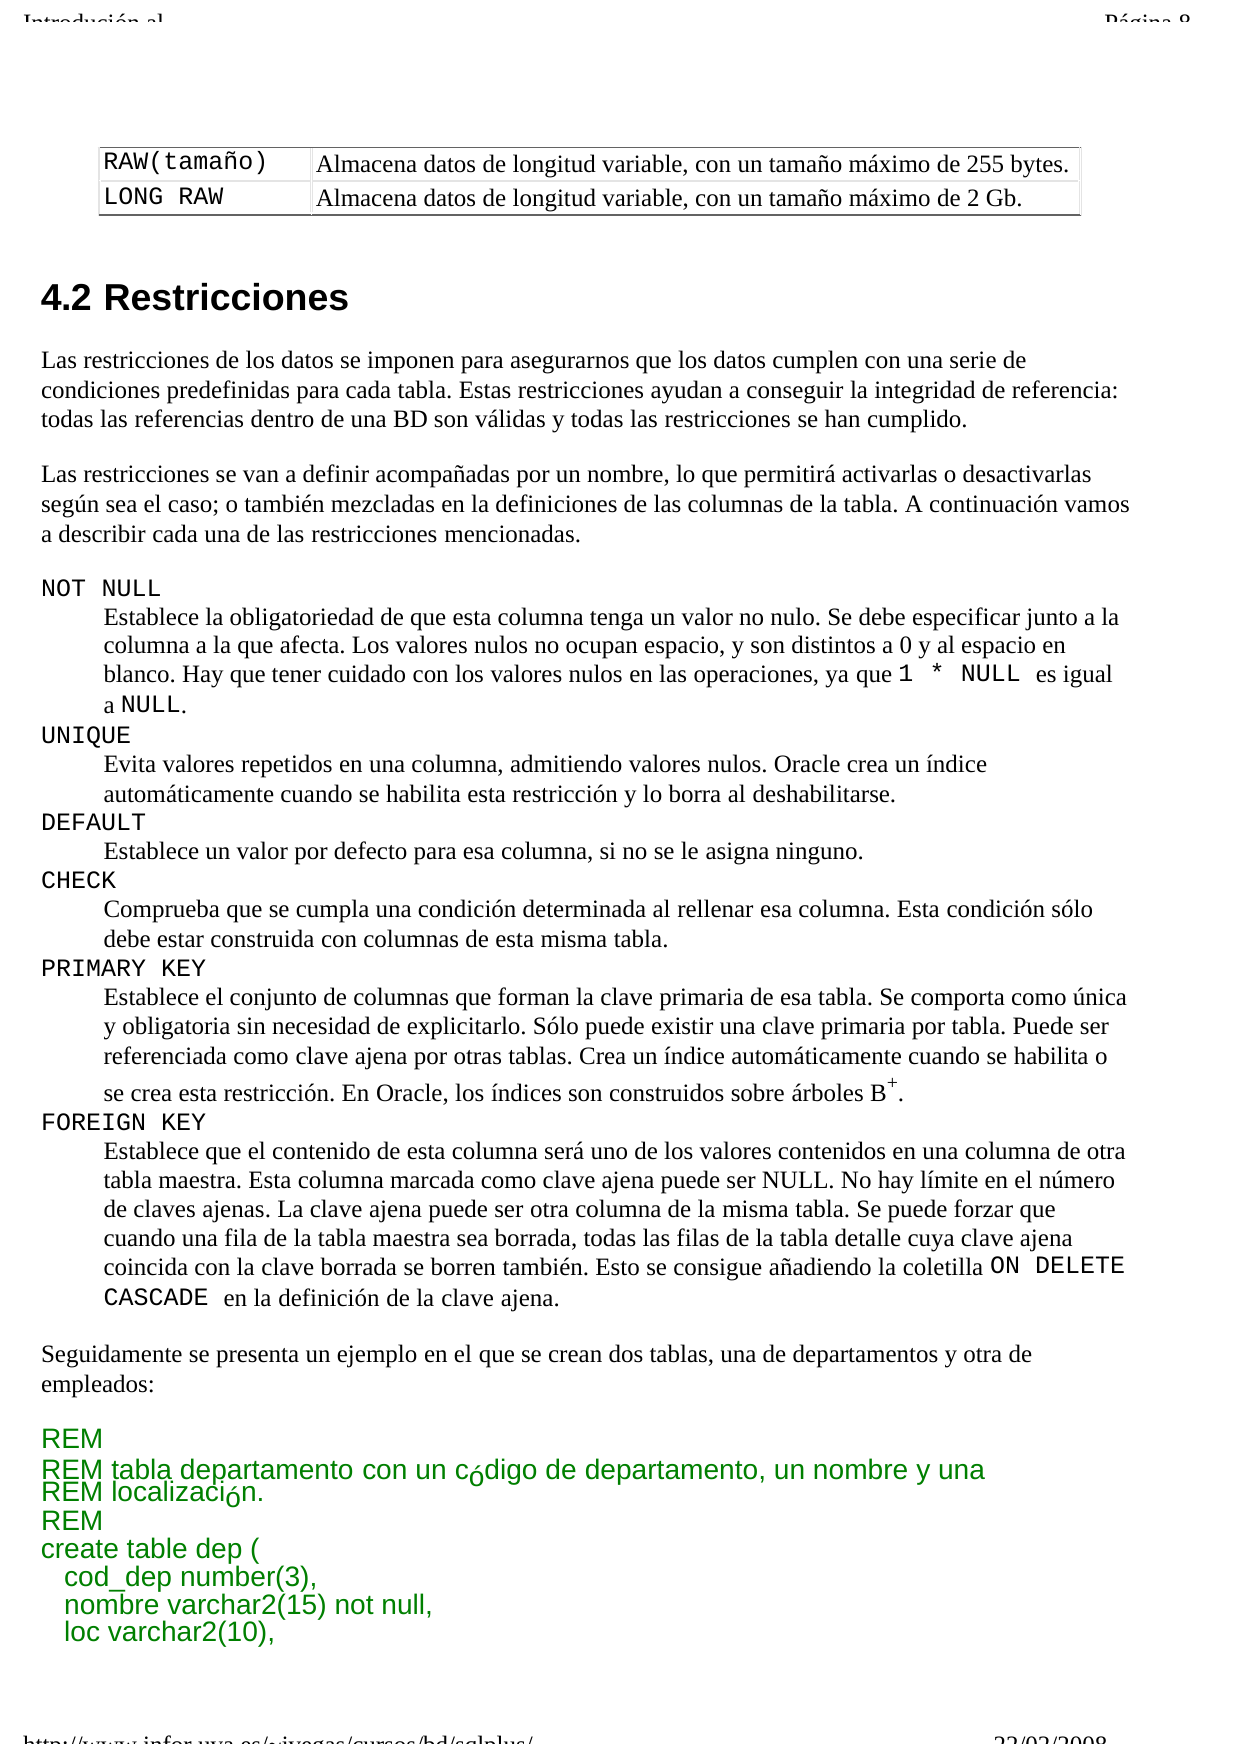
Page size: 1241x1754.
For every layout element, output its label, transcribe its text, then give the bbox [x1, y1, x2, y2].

subtitle REM [41, 1514, 1151, 1535]
text Evita valores repetidos en una columna, admitiendo valores nulos. Oracle crea un índice automáticamente cuando se habilita esta restricción y lo borra al deshabilitarse. [103, 749, 1127, 807]
text nombre varchar2(15) not null, loc varchar2(10), [64, 1592, 436, 1648]
text Establece el conjunto de columnas que forman la clave primaria de esa tabla. Se comporta como única y obligatoria sin necesidad de explicitarlo. Sólo puede existir una clave primaria por tabla. Puede ser referenciada como clave ajena por otras tablas. Crea un índice automáticamente cuando se habilita o se crea esta restricción. En Oracle, los índices son construidos sobre árboles B+. [103, 982, 1133, 1107]
subtitle REM [41, 1424, 1151, 1454]
table_cell LONG RAW [100, 180, 311, 214]
text Establece un valor por defecto para esa columna, si no se le asigna ninguno. [103, 837, 1151, 865]
text Establece que el contenido de esta columna será uno de los valores contenidos en una columna de otra tabla maestra. Esta columna marcada como clave ajena puede ser NULL. No hay límite en el número de claves ajenas. La clave ajena puede ser otra columna de la misma tabla. Se puede forzar que cuando una fila de la tabla maestra sea borrada, todas las filas de la tabla detalle cuya clave ajena coincida con la clave borrada se borren también. Esto se consigue añadiendo la coletilla ON DELETE CASCADE en la definición de la clave ajena. [103, 1136, 1133, 1313]
text NOT NULL [41, 573, 1151, 602]
subtitle Restricciones [41, 275, 1151, 318]
text FOREIGN KEY [41, 1108, 1151, 1136]
table_cell Almacena datos de longitud variable, con un tamaño máximo de 2 Gb. [311, 180, 1079, 214]
text REM tabla departamento con un código de departamento, un nombre y una REM localización. [41, 1457, 1019, 1514]
text DEFAULT [41, 808, 1151, 837]
text PRIMARY KEY [41, 954, 1151, 982]
table_header RAW(tamaño) [100, 148, 310, 180]
table_header Almacena datos de longitud variable, con un tamaño máximo de 255 bytes. [313, 148, 1079, 180]
text Las restricciones se van a definir acompañadas por un nombre, lo que permitirá activarlas o desactivarlas según sea el caso; o también mezcladas en la definiciones de las columnas de la tabla. A continuación vamos a describir cada una de las restricciones mencionadas. [41, 459, 1133, 547]
text UNIQUE [41, 722, 1151, 749]
text Las restricciones de los datos se imponen para asegurarnos que los datos cumplen con una serie de condiciones predefinidas para cada tabla. Estas restricciones ayudan a conseguir la integridad de referencia: todas las referencias dentro de una BD son válidas y todas las restricciones se han cumplido. [41, 345, 1127, 433]
text Comprueba que se cumpla una condición determinada al rellenar esa columna. Esta condición sólo debe estar construida con columnas de esta misma tabla. [103, 894, 1127, 953]
text Seguidamente se presenta un ejemplo en el que se crean dos tablas, una de departamentos y otra de empleados: [41, 1339, 1127, 1398]
text Establece la obligatoriedad de que esta columna tenga un valor no nulo. Se debe especificar junto a la columna a la que afecta. Los valores nulos no ocupan espacio, y son distintos a 0 y al espacio en blanco. Hay que tener cuidado con los valores nulos en las operaciones, ya que 1 * NULL es igual a NULL. [103, 602, 1122, 721]
text CHECK [41, 866, 1151, 894]
text create table dep ( cod_dep number(3), [41, 1536, 318, 1592]
